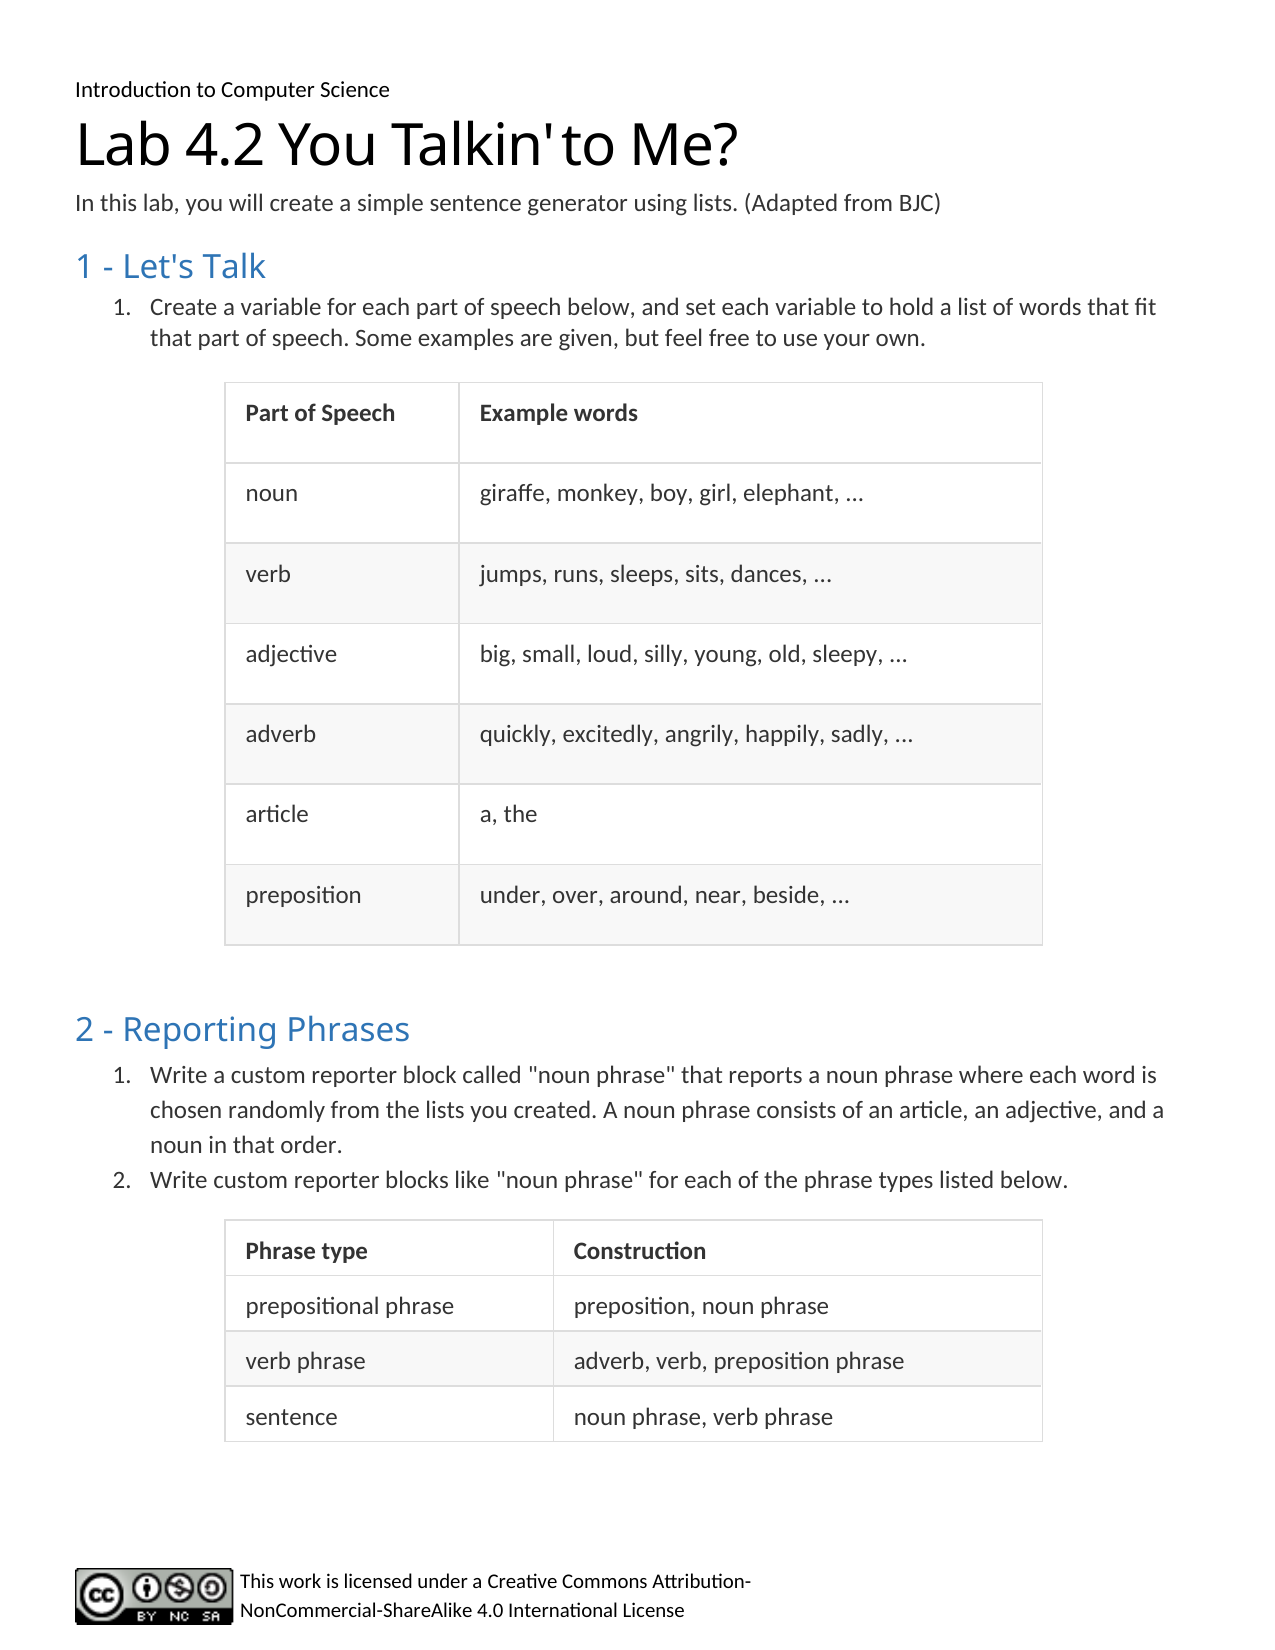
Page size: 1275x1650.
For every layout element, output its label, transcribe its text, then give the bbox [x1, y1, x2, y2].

table_cell sentence [226, 1387, 553, 1441]
table_cell preposition, noun phrase [554, 1275, 1042, 1330]
table_cell jumps, runs, sleeps, sits, dances, ... [460, 542, 1042, 623]
picture [75, 1568, 234, 1625]
table_cell noun phrase, verb phrase [554, 1385, 1042, 1441]
table_cell verb phrase [226, 1332, 553, 1385]
table_cell big, small, loud, silly, young, old, sleepy, ... [460, 623, 1042, 703]
table_cell quickly, excitedly, angrily, happily, sadly, ... [460, 703, 1042, 783]
title Lab 4.2 You Talkin' to Me? [75, 103, 1200, 182]
table_cell article [226, 785, 458, 863]
list Write a custom reporter block called "noun phrase" that reports a noun phrase where each word is chosen randomly from the lists you created. A noun phrase consists of an article, an adjective, and a noun in that order. [112, 1054, 1200, 1159]
table_header Example words [460, 383, 1042, 462]
table_cell noun [226, 464, 458, 542]
table_cell adverb, verb, preposition phrase [554, 1330, 1042, 1385]
table_cell preposition [226, 865, 458, 944]
table_header Construction [554, 1221, 1042, 1275]
table_cell adjective [226, 624, 458, 703]
table_cell a, the [460, 783, 1042, 863]
list Write custom reporter blocks like "noun phrase" for each of the phrase types listed below. [112, 1159, 1200, 1194]
text In this lab, you will create a simple sentence generator using lists. (Adapted from BJC) [75, 182, 1200, 217]
table_cell prepositional phrase [226, 1276, 553, 1330]
subtitle 2 - Reporting Phrases [75, 1005, 1200, 1051]
table_cell verb [226, 544, 458, 623]
list Create a variable for each part of speech below, and set each variable to hold a list of words that fit that part of speech. Some examples are given, but feel free to use your own. [112, 291, 1200, 352]
table_cell under, over, around, near, beside, ... [460, 864, 1042, 944]
subtitle 1 - Let's Talk [75, 242, 1200, 288]
table_cell giraffe, monkey, boy, girl, elephant, ... [460, 462, 1042, 542]
table_header Part of Speech [226, 383, 458, 462]
table_cell adverb [226, 705, 458, 783]
table_header Phrase type [226, 1221, 553, 1275]
